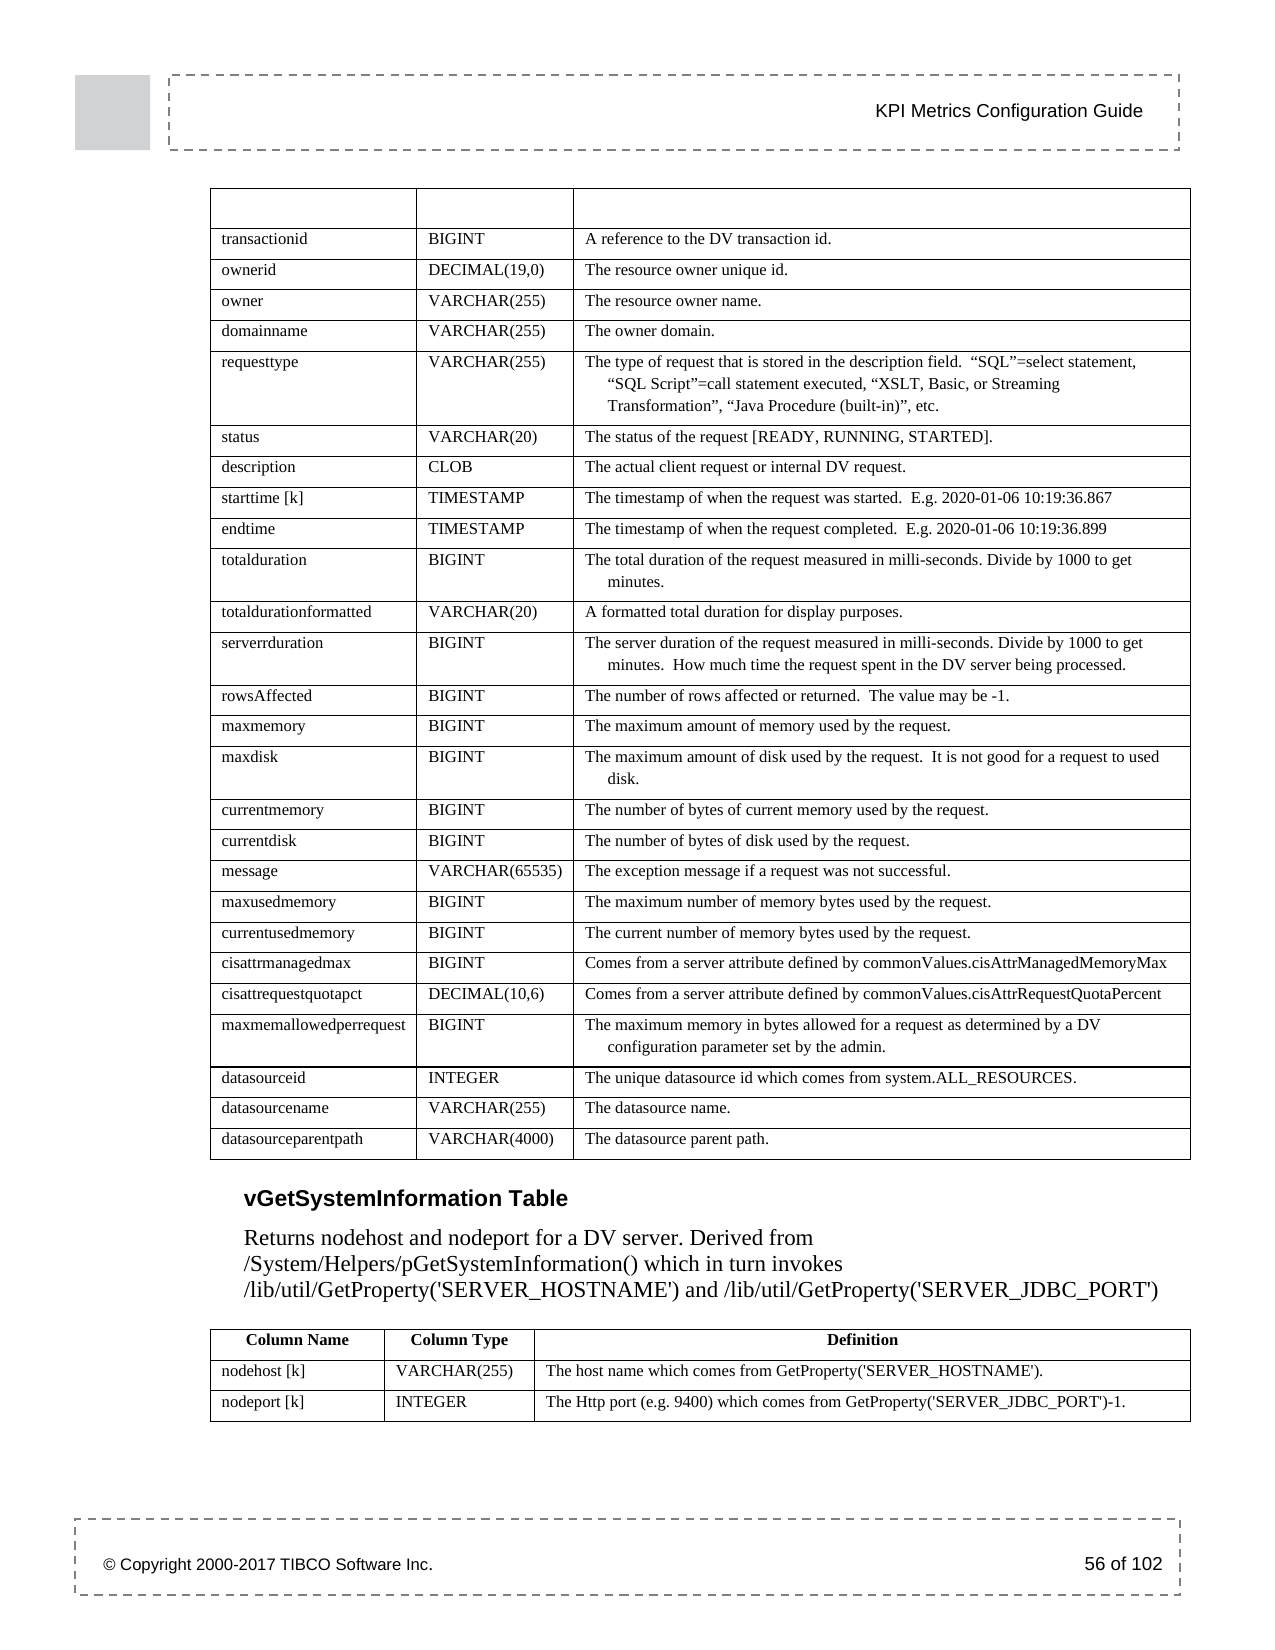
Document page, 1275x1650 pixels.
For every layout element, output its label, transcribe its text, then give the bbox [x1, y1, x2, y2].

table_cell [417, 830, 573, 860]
text Returns nodehost and nodeport for a DV server. Derived from /System/Helpers/pGetSystemInformation() which in turn invokes /lib/util/GetProperty('SERVER_HOSTNAME') and /lib/util/GetProperty('SERVER_JDBC_PORT') [244, 1223, 1162, 1303]
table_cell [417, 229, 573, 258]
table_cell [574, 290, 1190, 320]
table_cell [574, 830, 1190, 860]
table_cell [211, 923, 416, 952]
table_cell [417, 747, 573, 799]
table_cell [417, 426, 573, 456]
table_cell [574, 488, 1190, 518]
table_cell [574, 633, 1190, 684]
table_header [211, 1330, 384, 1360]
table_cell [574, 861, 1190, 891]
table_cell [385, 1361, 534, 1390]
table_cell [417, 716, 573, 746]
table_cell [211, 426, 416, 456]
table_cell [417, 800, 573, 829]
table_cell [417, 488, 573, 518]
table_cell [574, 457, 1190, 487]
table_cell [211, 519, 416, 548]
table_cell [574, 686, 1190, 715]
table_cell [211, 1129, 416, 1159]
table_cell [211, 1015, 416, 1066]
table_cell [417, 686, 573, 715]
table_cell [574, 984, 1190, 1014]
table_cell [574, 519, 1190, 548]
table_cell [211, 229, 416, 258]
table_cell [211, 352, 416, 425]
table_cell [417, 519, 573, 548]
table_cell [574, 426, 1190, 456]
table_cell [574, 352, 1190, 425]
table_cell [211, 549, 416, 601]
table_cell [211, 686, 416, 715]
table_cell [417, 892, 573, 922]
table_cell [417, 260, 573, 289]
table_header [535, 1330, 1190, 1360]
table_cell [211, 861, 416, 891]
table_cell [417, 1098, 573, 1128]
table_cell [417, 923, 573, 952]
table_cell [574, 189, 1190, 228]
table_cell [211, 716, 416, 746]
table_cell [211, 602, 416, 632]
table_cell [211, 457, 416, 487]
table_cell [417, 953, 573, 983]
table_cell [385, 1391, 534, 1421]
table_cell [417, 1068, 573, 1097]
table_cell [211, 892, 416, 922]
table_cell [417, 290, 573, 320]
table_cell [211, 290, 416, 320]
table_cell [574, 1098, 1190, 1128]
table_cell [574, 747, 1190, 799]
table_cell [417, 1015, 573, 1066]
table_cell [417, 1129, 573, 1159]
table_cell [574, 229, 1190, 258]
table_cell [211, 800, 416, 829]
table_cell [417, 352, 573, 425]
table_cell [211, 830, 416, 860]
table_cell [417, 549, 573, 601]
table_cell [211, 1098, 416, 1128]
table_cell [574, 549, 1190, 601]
subtitle vGetSystemInformation Table [244, 1185, 1162, 1211]
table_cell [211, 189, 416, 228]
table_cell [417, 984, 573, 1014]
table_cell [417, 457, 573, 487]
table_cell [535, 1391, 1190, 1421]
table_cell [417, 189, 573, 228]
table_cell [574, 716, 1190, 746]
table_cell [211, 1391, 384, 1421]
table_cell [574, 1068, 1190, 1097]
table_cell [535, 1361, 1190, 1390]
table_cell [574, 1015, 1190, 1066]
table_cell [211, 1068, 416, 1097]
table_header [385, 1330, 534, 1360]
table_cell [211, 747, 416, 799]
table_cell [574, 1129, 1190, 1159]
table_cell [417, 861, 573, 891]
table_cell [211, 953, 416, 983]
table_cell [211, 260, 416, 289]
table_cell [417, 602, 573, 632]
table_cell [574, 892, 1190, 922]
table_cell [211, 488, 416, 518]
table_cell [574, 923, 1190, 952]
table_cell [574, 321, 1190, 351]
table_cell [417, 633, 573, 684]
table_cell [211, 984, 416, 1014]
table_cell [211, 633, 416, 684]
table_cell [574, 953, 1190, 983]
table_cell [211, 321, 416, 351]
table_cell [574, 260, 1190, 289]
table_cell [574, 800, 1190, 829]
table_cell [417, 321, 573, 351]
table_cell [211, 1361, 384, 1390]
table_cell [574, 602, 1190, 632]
